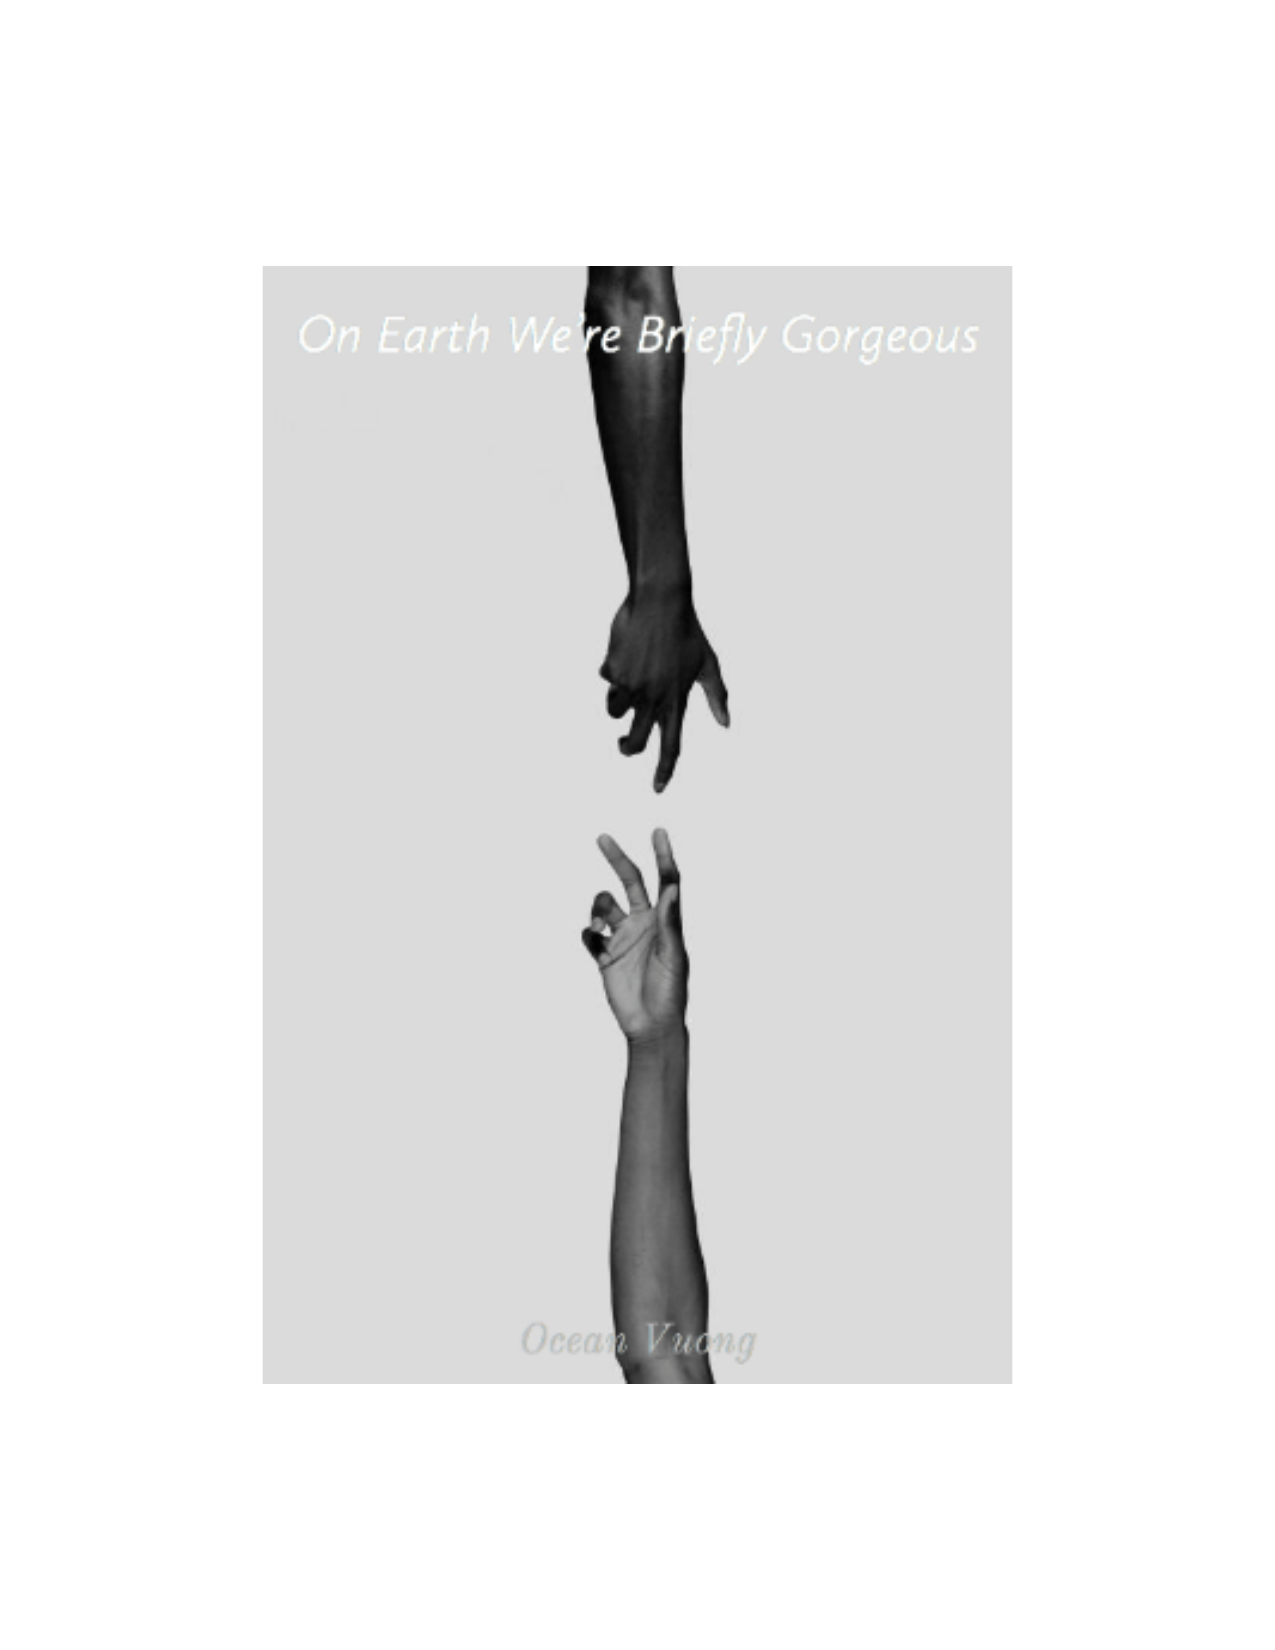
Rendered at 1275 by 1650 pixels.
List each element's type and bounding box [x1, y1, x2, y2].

picture [262, 266, 1013, 1384]
